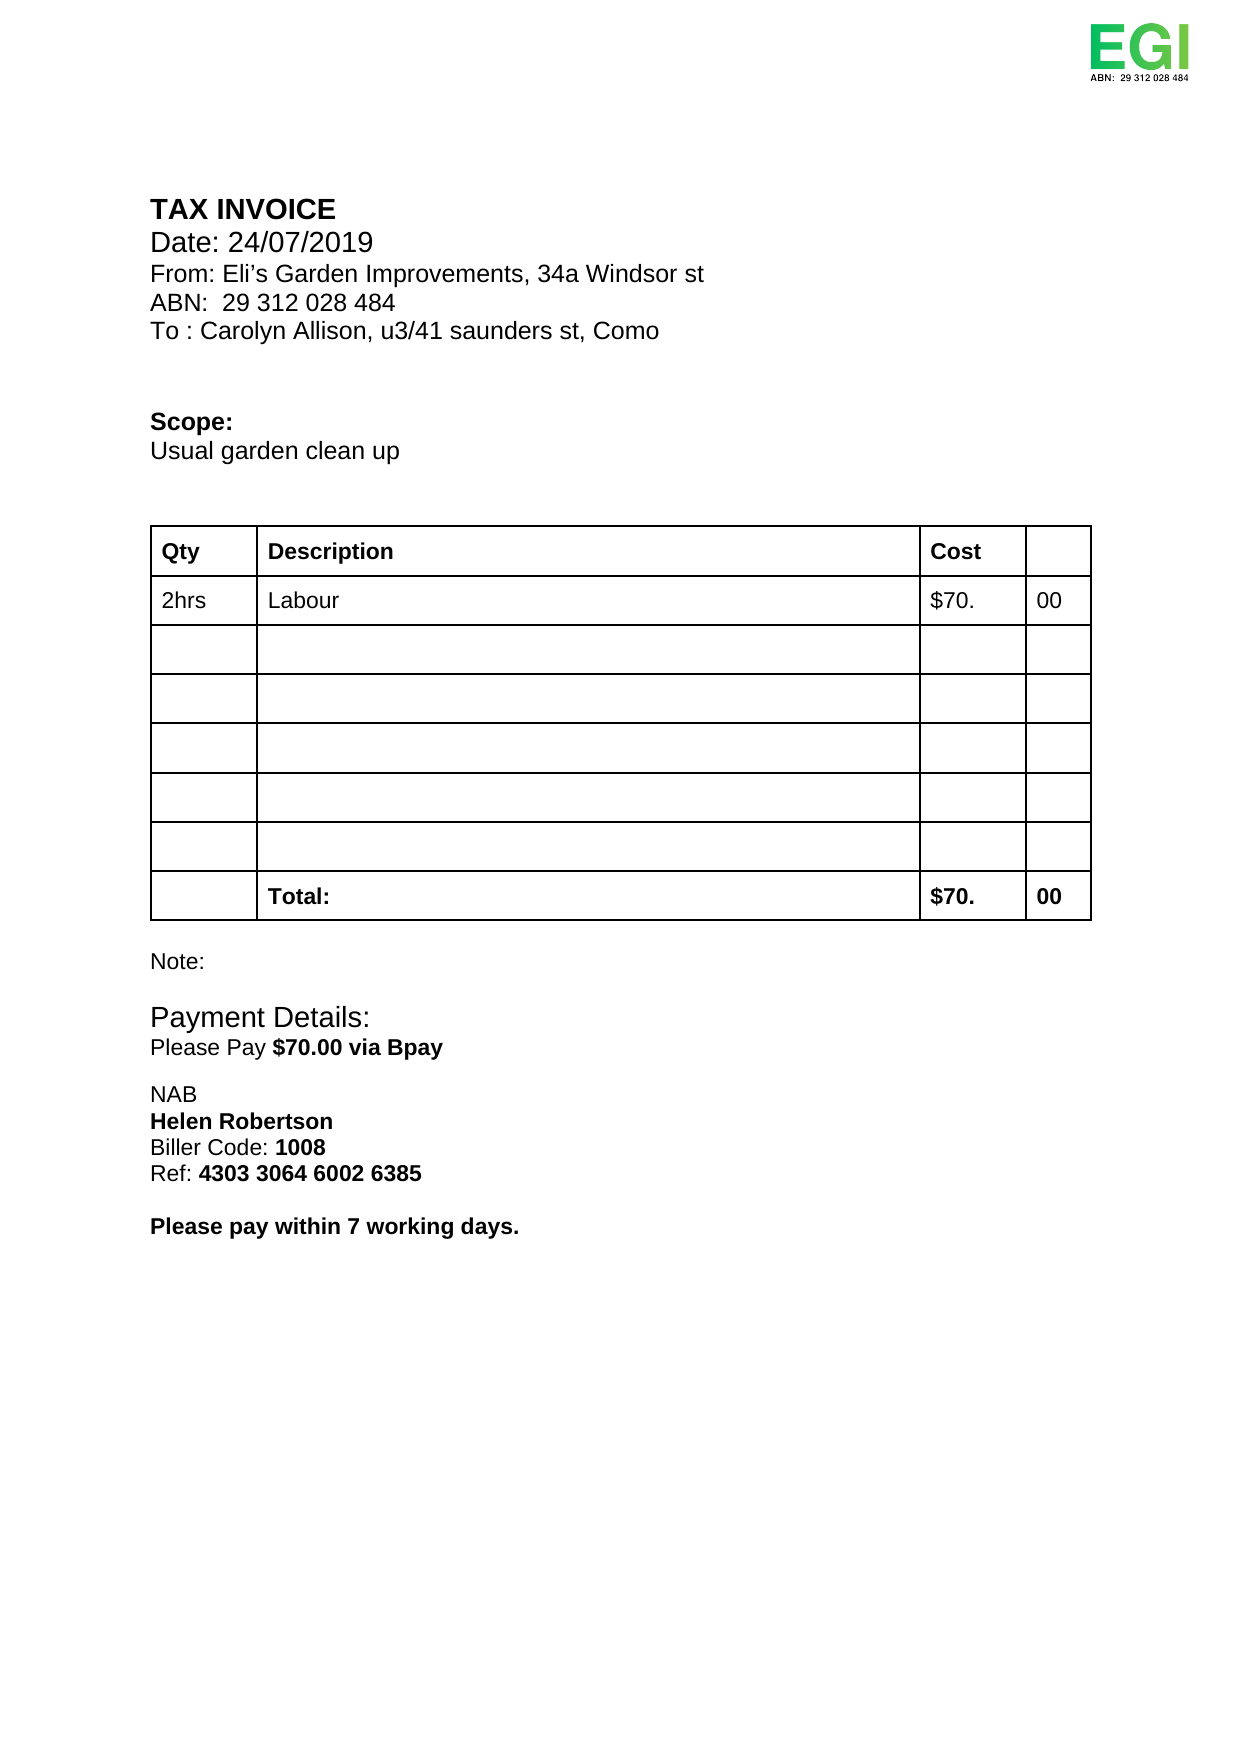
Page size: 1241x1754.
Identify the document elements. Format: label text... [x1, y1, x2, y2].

table_cell [152, 675, 256, 722]
subtitle TAX INVOICE Date: 24/07/2019 From: Eli’s Garden Improvements, 34a Windsor st ABN: 29 312 028 484 To : Carolyn Allison, u3/41 saunders st, Como Scope: Usual garden clean up [150, 192, 1090, 513]
table_cell [258, 626, 919, 673]
picture [1090, 23, 1189, 86]
table_cell [258, 724, 919, 772]
table_cell [921, 724, 1025, 772]
table_cell [1027, 675, 1090, 722]
table_cell [1027, 626, 1090, 673]
table_header Cost [921, 527, 1025, 574]
text NAB Helen Robertson Biller Code: 1008 Ref: 4303 3064 6002 6385 Please pay within 7 working days. [150, 1081, 1090, 1239]
table_cell [152, 724, 256, 772]
table_cell [1027, 823, 1090, 870]
table_cell [152, 774, 256, 821]
table_cell [258, 774, 919, 821]
table_cell [258, 823, 919, 870]
table_cell 00 [1027, 872, 1090, 919]
table_cell [152, 872, 256, 919]
table_cell $70. [921, 872, 1025, 919]
table_cell [921, 823, 1025, 870]
table_cell [152, 626, 256, 673]
table_cell 2hrs [152, 577, 256, 624]
table_cell $70. [921, 577, 1025, 624]
table_cell [152, 823, 256, 870]
table_header Description [258, 527, 919, 574]
table_cell [921, 626, 1025, 673]
table_cell 00 [1027, 577, 1090, 624]
table_cell [258, 675, 919, 722]
table_cell [1027, 774, 1090, 821]
table_cell [921, 675, 1025, 722]
text Note: Payment Details: Please Pay $70.00 via Bpay [150, 921, 1090, 1060]
table_cell [921, 774, 1025, 821]
table_cell Labour [258, 577, 919, 624]
table_header Qty [152, 527, 256, 574]
table_cell [1027, 724, 1090, 772]
table_header [1027, 527, 1090, 574]
table_cell Total: [258, 872, 919, 919]
